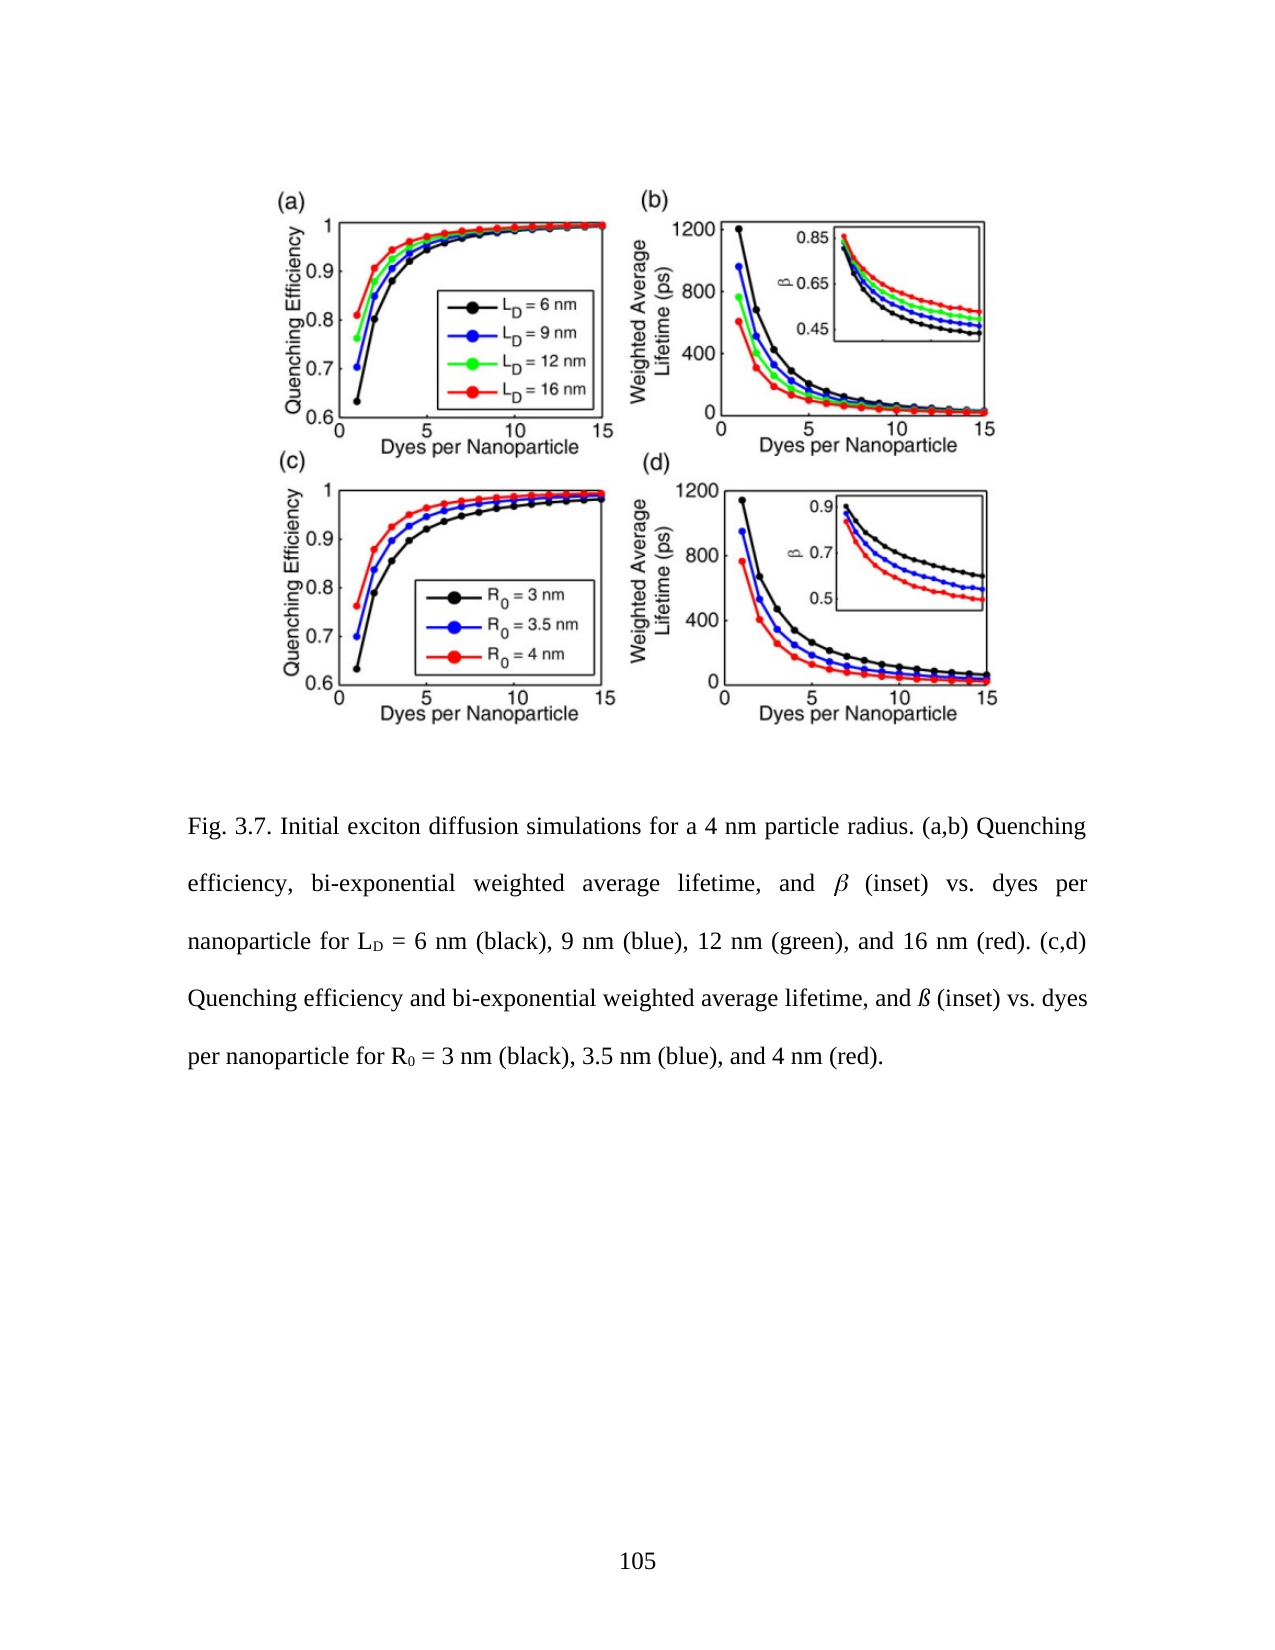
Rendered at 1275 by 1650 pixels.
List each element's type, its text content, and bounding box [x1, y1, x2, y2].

text Fig. 3.7. Initial exciton diffusion simulations for a 4 nm particle radius. (a,b) Quenching efficiency, bi-exponential weighted average lifetime, and  (inset) vs. dyes per nanoparticle for LD = 6 nm (black), 9 nm (blue), 12 nm (green), and 16 nm (red). (c,d) Quenching efficiency and bi-exponential weighted average lifetime, and ß (inset) vs. dyes per nanoparticle for R0 = 3 nm (black), 3.5 nm (blue), and 4 nm (red). [187, 811, 1087, 1069]
picture [277, 187, 998, 725]
